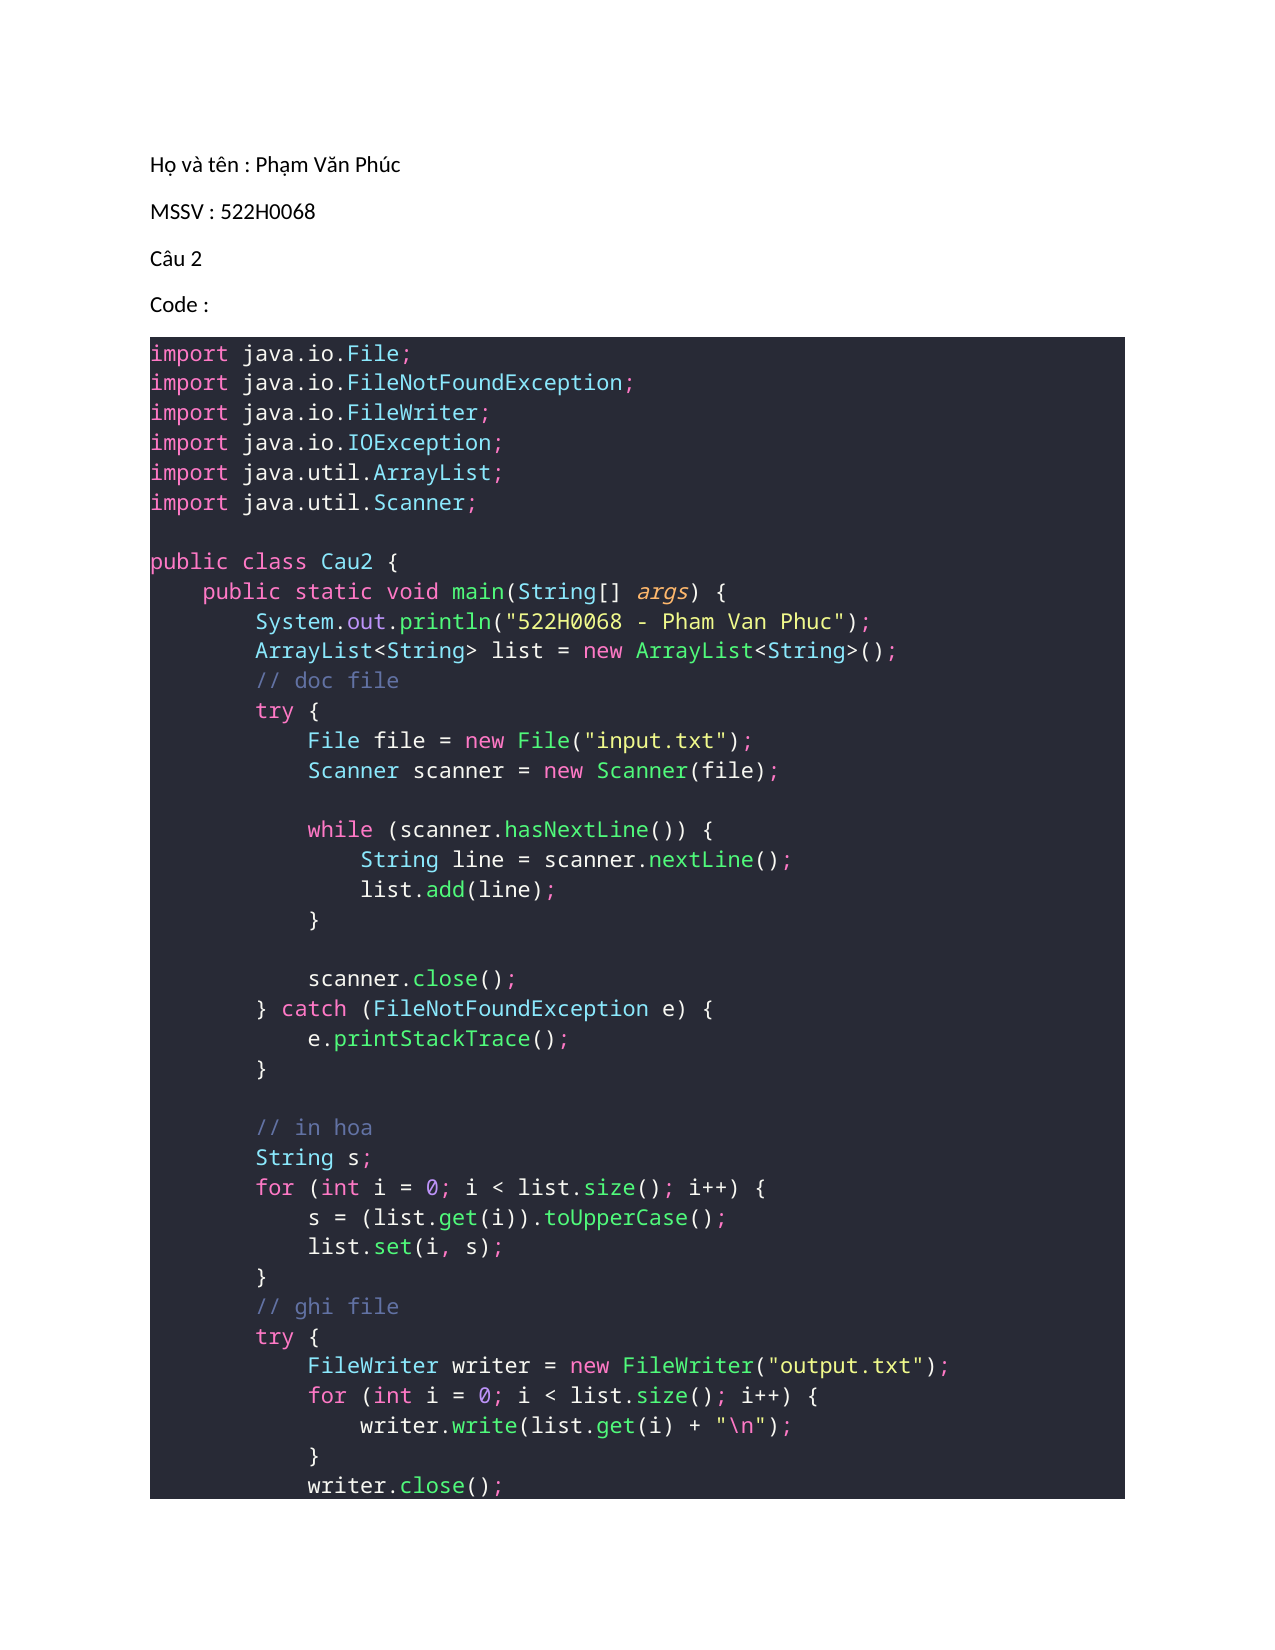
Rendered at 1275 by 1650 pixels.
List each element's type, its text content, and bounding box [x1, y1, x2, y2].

text import java.util.Scanner; [150, 486, 1125, 516]
text } [150, 1261, 1125, 1291]
text // ghi file [150, 1291, 1125, 1321]
text s = (list.get(i)).toUpperCase(); [150, 1201, 1125, 1231]
text while (scanner.hasNextLine()) { [150, 814, 1125, 844]
text e.printStackTrace(); [150, 1023, 1125, 1052]
text String s; [150, 1142, 1125, 1172]
text String line = scanner.nextLine(); [150, 844, 1125, 874]
text public class Cau2 { [150, 546, 1125, 576]
text import java.util.ArrayList; [150, 457, 1125, 486]
text FileWriter writer = new FileWriter("output.txt"); [150, 1350, 1125, 1380]
text MSSV : 522H0068 [150, 197, 1125, 225]
text import java.io.File; [150, 337, 1125, 367]
text File file = new File("input.txt"); [150, 725, 1125, 754]
text writer.close(); [150, 1469, 1125, 1499]
text System.out.println("522H0068 - Pham Van Phuc"); [150, 606, 1125, 635]
text // doc file [150, 665, 1125, 695]
text } catch (FileNotFoundException e) { [150, 993, 1125, 1023]
text } [150, 1052, 1125, 1082]
text for (int i = 0; i < list.size(); i++) { [150, 1172, 1125, 1201]
text writer.write(list.get(i) + "\n"); [150, 1410, 1125, 1440]
text scanner.close(); [150, 963, 1125, 993]
text Code : [150, 291, 1125, 319]
text public static void main(String[] args) { [150, 576, 1125, 606]
text list.add(line); [150, 874, 1125, 903]
text ArrayList<String> list = new ArrayList<String>(); [150, 635, 1125, 665]
text import java.io.FileWriter; [150, 397, 1125, 427]
text import java.io.IOException; [150, 427, 1125, 457]
text Câu 2 [150, 244, 1125, 272]
text Họ và tên : Phạm Văn Phúc [150, 150, 1125, 178]
text try { [150, 695, 1125, 725]
text for (int i = 0; i < list.size(); i++) { [150, 1380, 1125, 1410]
text try { [150, 1321, 1125, 1350]
text list.set(i, s); [150, 1231, 1125, 1261]
text Scanner scanner = new Scanner(file); [150, 754, 1125, 784]
text import java.io.FileNotFoundException; [150, 367, 1125, 397]
text // in hoa [150, 1112, 1125, 1142]
text } [150, 1440, 1125, 1469]
text } [150, 903, 1125, 933]
